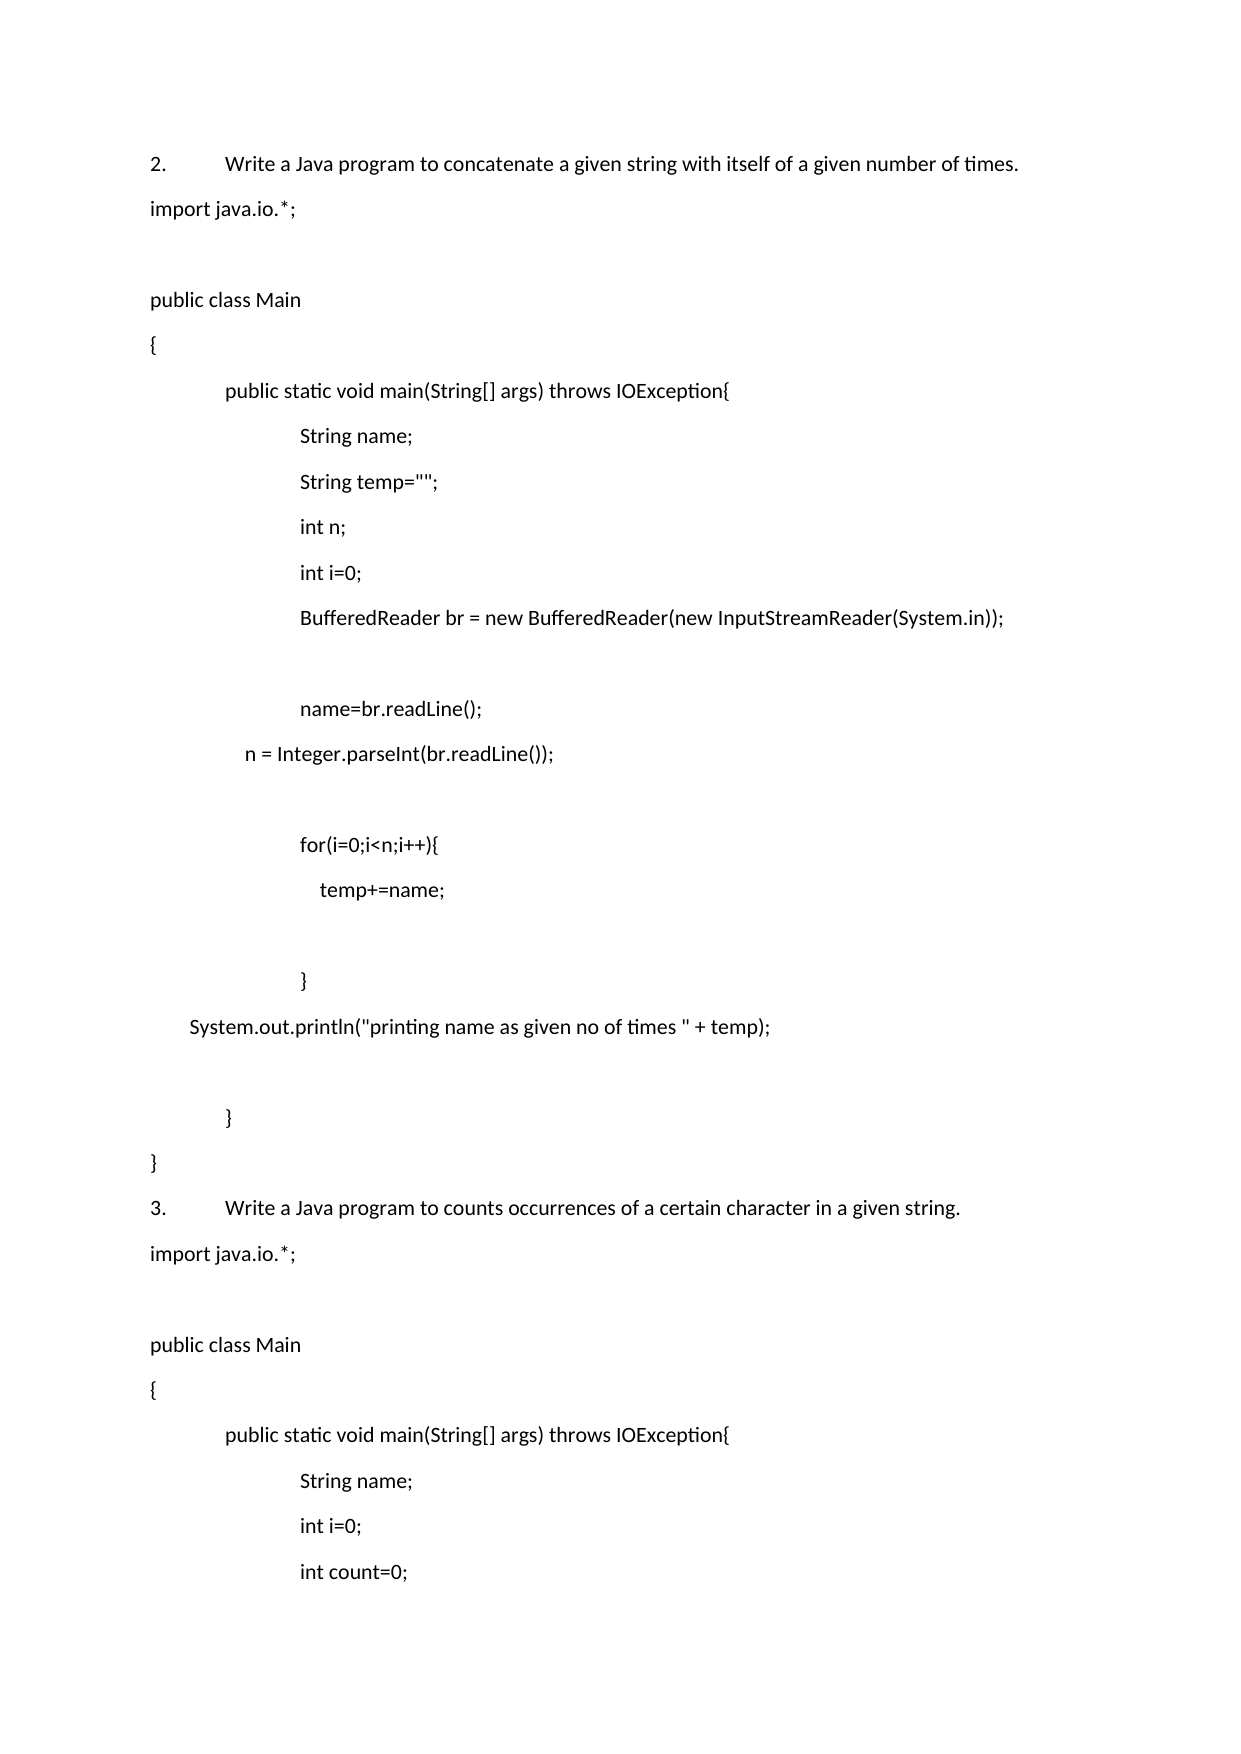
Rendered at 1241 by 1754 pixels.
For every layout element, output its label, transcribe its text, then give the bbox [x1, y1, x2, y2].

text public class Main [150, 286, 1090, 313]
text int i=0; [150, 559, 1090, 585]
text public static void main(String[] args) throws IOException{ [150, 1422, 1090, 1448]
text int n; [150, 513, 1090, 540]
text { [150, 332, 1090, 358]
text } [150, 967, 1090, 994]
text String temp=""; [150, 468, 1090, 494]
text { [150, 1376, 1090, 1403]
text } [150, 1149, 1090, 1176]
text int i=0; [150, 1512, 1090, 1539]
text String name; [150, 1467, 1090, 1494]
text String name; [150, 422, 1090, 449]
text public static void main(String[] args) throws IOException{ [150, 377, 1090, 404]
text for(i=0;i<n;i++){ [150, 831, 1090, 858]
text import java.io.*; [150, 195, 1090, 222]
text name=br.readLine(); [150, 695, 1090, 722]
text } [150, 1104, 1090, 1130]
text public class Main [150, 1331, 1090, 1357]
text temp+=name; [150, 877, 1090, 903]
text n = Integer.parseInt(br.readLine()); [150, 740, 1090, 767]
text int count=0; [150, 1558, 1090, 1584]
text System.out.println("printing name as given no of times " + temp); [150, 1013, 1090, 1039]
text BufferedReader br = new BufferedReader(new InputStreamReader(System.in)); [150, 604, 1090, 631]
text import java.io.*; [150, 1240, 1090, 1267]
text 2. Write a Java program to concatenate a given string with itself of a given number of times. [150, 150, 1090, 177]
text 3. Write a Java program to counts occurrences of a certain character in a given string. [150, 1194, 1090, 1221]
